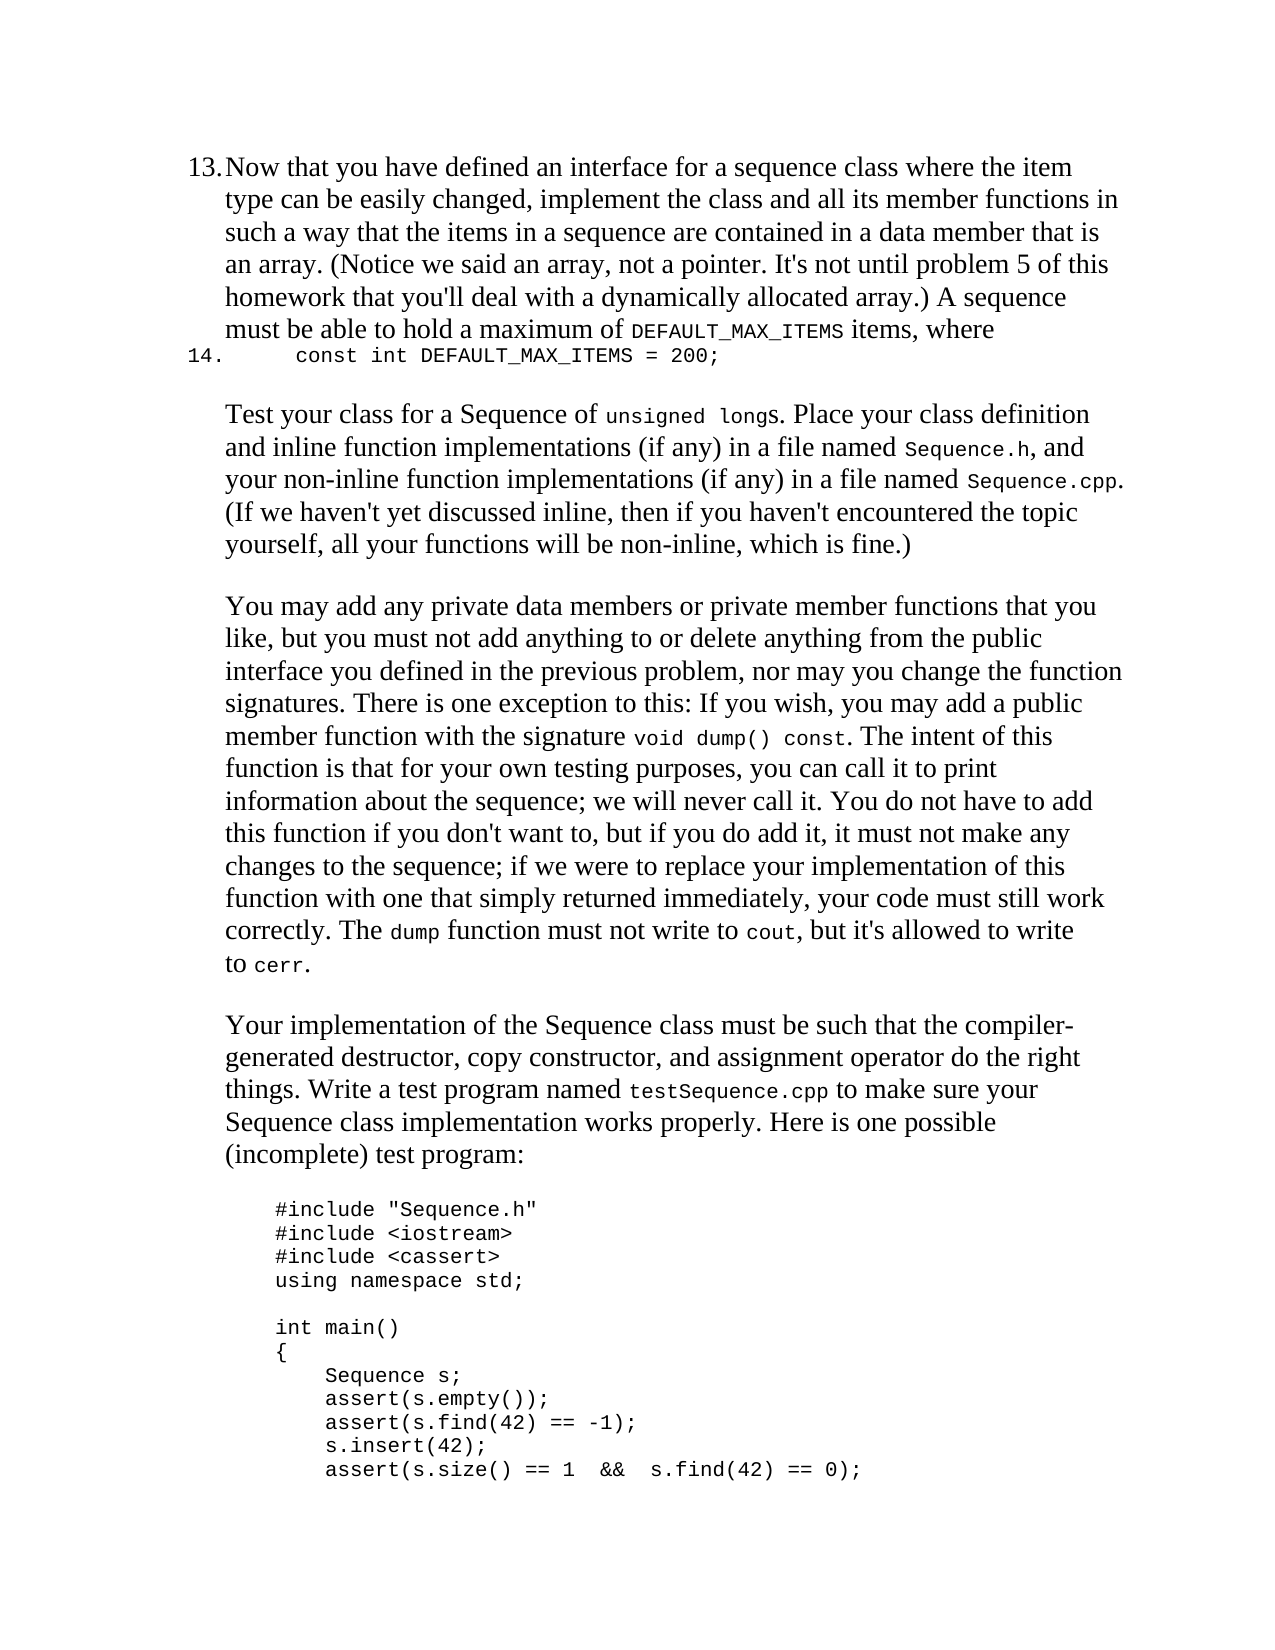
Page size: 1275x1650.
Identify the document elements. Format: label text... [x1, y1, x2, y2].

text #include "Sequence.h" [225, 1199, 1125, 1223]
list Now that you have defined an interface for a sequence class where the item type can be easily changed, implement the class and all its member functions in such a way that the items in a sequence are contained in a data member that is an array. (Notice we said an array, not a pointer. It's not until problem 5 of this homework that you'll deal with a dynamically allocated array.) A sequence must be able to hold a maximum of DEFAULT_MAX_ITEMS items, where [187, 150, 1125, 344]
text using namespace std; [225, 1270, 1125, 1294]
text Your implementation of the Sequence class must be such that the compiler-generated destructor, copy constructor, and assignment operator do the right things. Write a test program named testSequence.cpp to make sure your Sequence class implementation works properly. Here is one possible (incomplete) test program: [225, 1008, 1125, 1170]
text #include <cassert> [225, 1246, 1125, 1270]
text assert(s.empty()); [225, 1388, 1125, 1412]
text Sequence s; [225, 1364, 1125, 1388]
text assert(s.find(42) == -1); [225, 1412, 1125, 1436]
list const int DEFAULT_MAX_ITEMS = 200; [187, 344, 1125, 368]
text #include <iostream> [225, 1223, 1125, 1246]
text assert(s.size() == 1 && s.find(42) == 0); [225, 1459, 1125, 1483]
text s.insert(42); [225, 1436, 1125, 1459]
text { [225, 1341, 1125, 1364]
text Test your class for a Sequence of unsigned longs. Place your class definition and inline function implementations (if any) in a file named Sequence.h, and your non-inline function implementations (if any) in a file named Sequence.cpp. (If we haven't yet discussed inline, then if you haven't encountered the topic yourself, all your functions will be non-inline, which is fine.) [225, 397, 1125, 560]
text int main() [225, 1317, 1125, 1341]
text You may add any private data members or private member functions that you like, but you must not add anything to or delete anything from the public interface you defined in the previous problem, nor may you change the function signatures. There is one exception to this: If you wish, you may add a public member function with the signature void dump() const. The intent of this function is that for your own testing purposes, you can call it to print information about the sequence; we will never call it. You do not have to add this function if you don't want to, but if you do add it, it must not make any changes to the sequence; if we were to replace your implementation of this function with one that simply returned immediately, your code must still work correctly. The dump function must not write to cout, but it's allowed to write to cerr. [225, 589, 1125, 978]
